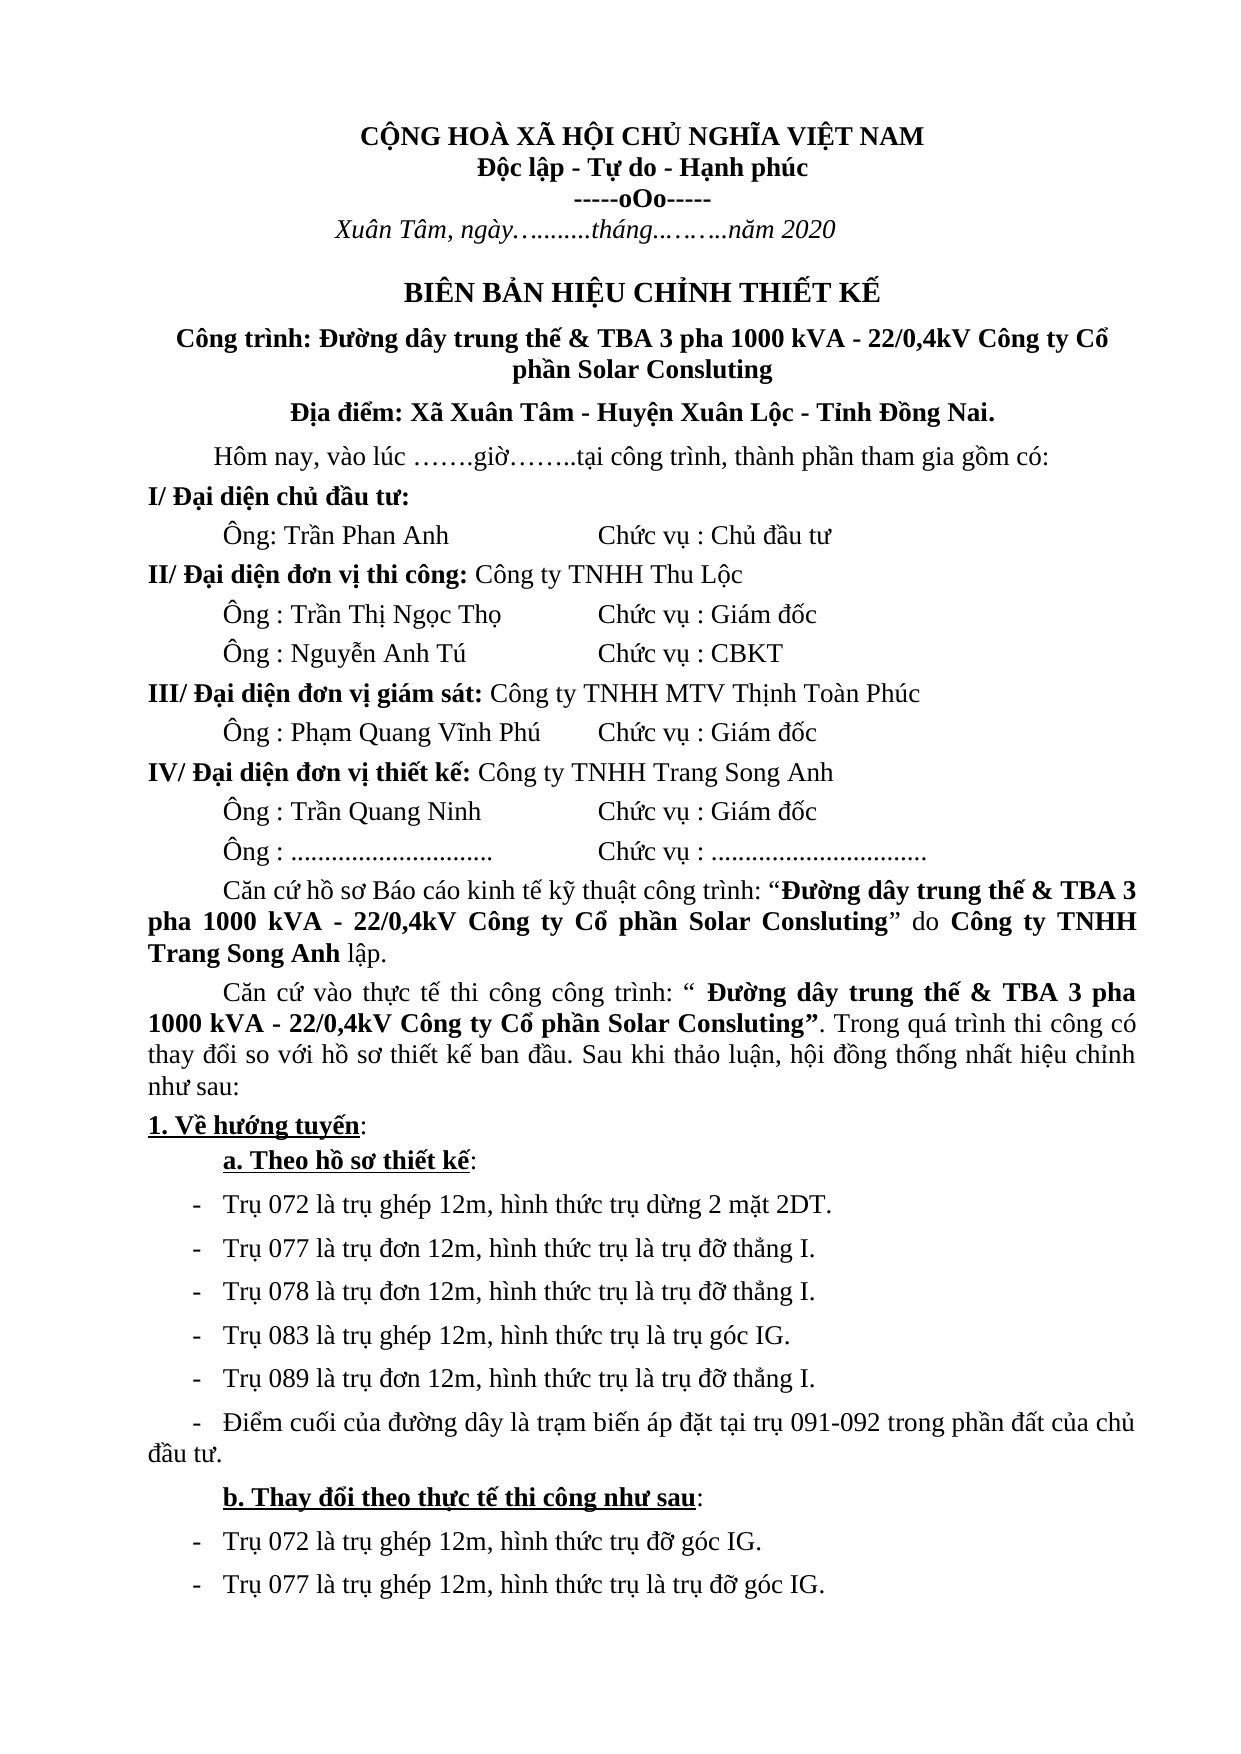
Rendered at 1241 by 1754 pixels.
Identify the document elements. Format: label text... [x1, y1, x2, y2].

text b. Thay đổi theo thực tế thi công như sau: [148, 1481, 1137, 1512]
subtitle BIÊN BẢN HIỆU CHỈNH THIẾT KẾ [148, 276, 1137, 309]
text Địa điểm: Xã Xuân Tâm - Huyện Xuân Lộc - Tỉnh Đồng Nai. [148, 396, 1137, 428]
text II/ Đại diện đơn vị thi công: Công ty TNHH Thu Lộc [148, 558, 1162, 590]
text Ông: Trần Phan Anh Chức vụ : Chủ đầu tư [148, 519, 1137, 550]
text Ông : .............................. Chức vụ : ................................ [148, 835, 1137, 866]
text Căn cứ vào thực tế thi công công trình: “ Đường dây trung thế & TBA 3 pha 1000 kVA - 22/0,4kV Công ty Cổ phần Solar Consluting”. Trong quá trình thi công có thay đổi so với hồ sơ thiết kế ban đầu. Sau khi thảo luận, hội đồng thống nhất hiệu chỉnh như sau: [148, 976, 1137, 1101]
text Điểm cuối của đường dây là trạm biến áp đặt tại trụ 091-092 trong phần đất của chủ đầu tư. [148, 1406, 1137, 1468]
text Trụ 077 là trụ ghép 12m, hình thức trụ là trụ đỡ góc IG. [148, 1568, 1137, 1599]
text CỘNG HOÀ XÃ HỘI CHỦ NGHĨA VIỆT NAM [148, 120, 1137, 151]
text Căn cứ hồ sơ Báo cáo kinh tế kỹ thuật công trình: “Đường dây trung thế & TBA 3 pha 1000 kVA - 22/0,4kV Công ty Cổ phần Solar Consluting” do Công ty TNHH Trang Song Anh lập. [148, 874, 1137, 968]
text Ông : Nguyễn Anh Tú Chức vụ : CBKT [148, 637, 1137, 669]
text Trụ 083 là trụ ghép 12m, hình thức trụ là trụ góc IG. [148, 1319, 1137, 1350]
text Trụ 072 là trụ ghép 12m, hình thức trụ dừng 2 mặt 2DT. [148, 1188, 1137, 1219]
text a. Theo hồ sơ thiết kế: [148, 1144, 1137, 1176]
text Độc lập - Tự do - Hạnh phúc [148, 151, 1137, 182]
text -----oOo----- [148, 182, 1137, 213]
text I/ Đại diện chủ đầu tư: [148, 479, 1137, 511]
text Trụ 089 là trụ đơn 12m, hình thức trụ là trụ đỡ thẳng I. [148, 1363, 1137, 1394]
text Xuân Tâm, ngày…........tháng..……..năm 2020 [148, 213, 1023, 244]
text III/ Đại diện đơn vị giám sát: Công ty TNHH MTV Thịnh Toàn Phúc [148, 677, 1137, 708]
text Ông : Phạm Quang Vĩnh Phú Chức vụ : Giám đốc [148, 716, 1137, 748]
text Ông : Trần Thị Ngọc Thọ Chức vụ : Giám đốc [148, 598, 1137, 629]
text Hôm nay, vào lúc …….giờ……..tại công trình, thành phần tham gia gồm có: [148, 440, 1137, 471]
text Trụ 072 là trụ ghép 12m, hình thức trụ đỡ góc IG. [148, 1525, 1137, 1556]
text 1. Về hướng tuyến: [148, 1109, 1137, 1140]
text IV/ Đại diện đơn vị thiết kế: Công ty TNHH Trang Song Anh [148, 756, 1137, 787]
text Trụ 078 là trụ đơn 12m, hình thức trụ là trụ đỡ thẳng I. [148, 1275, 1137, 1306]
text Trụ 077 là trụ đơn 12m, hình thức trụ là trụ đỡ thẳng I. [148, 1232, 1137, 1263]
text Ông : Trần Quang Ninh Chức vụ : Giám đốc [148, 795, 1137, 827]
text Công trình: Đường dây trung thế & TBA 3 pha 1000 kVA - 22/0,4kV Công ty Cổ phần Solar Consluting [148, 322, 1137, 384]
